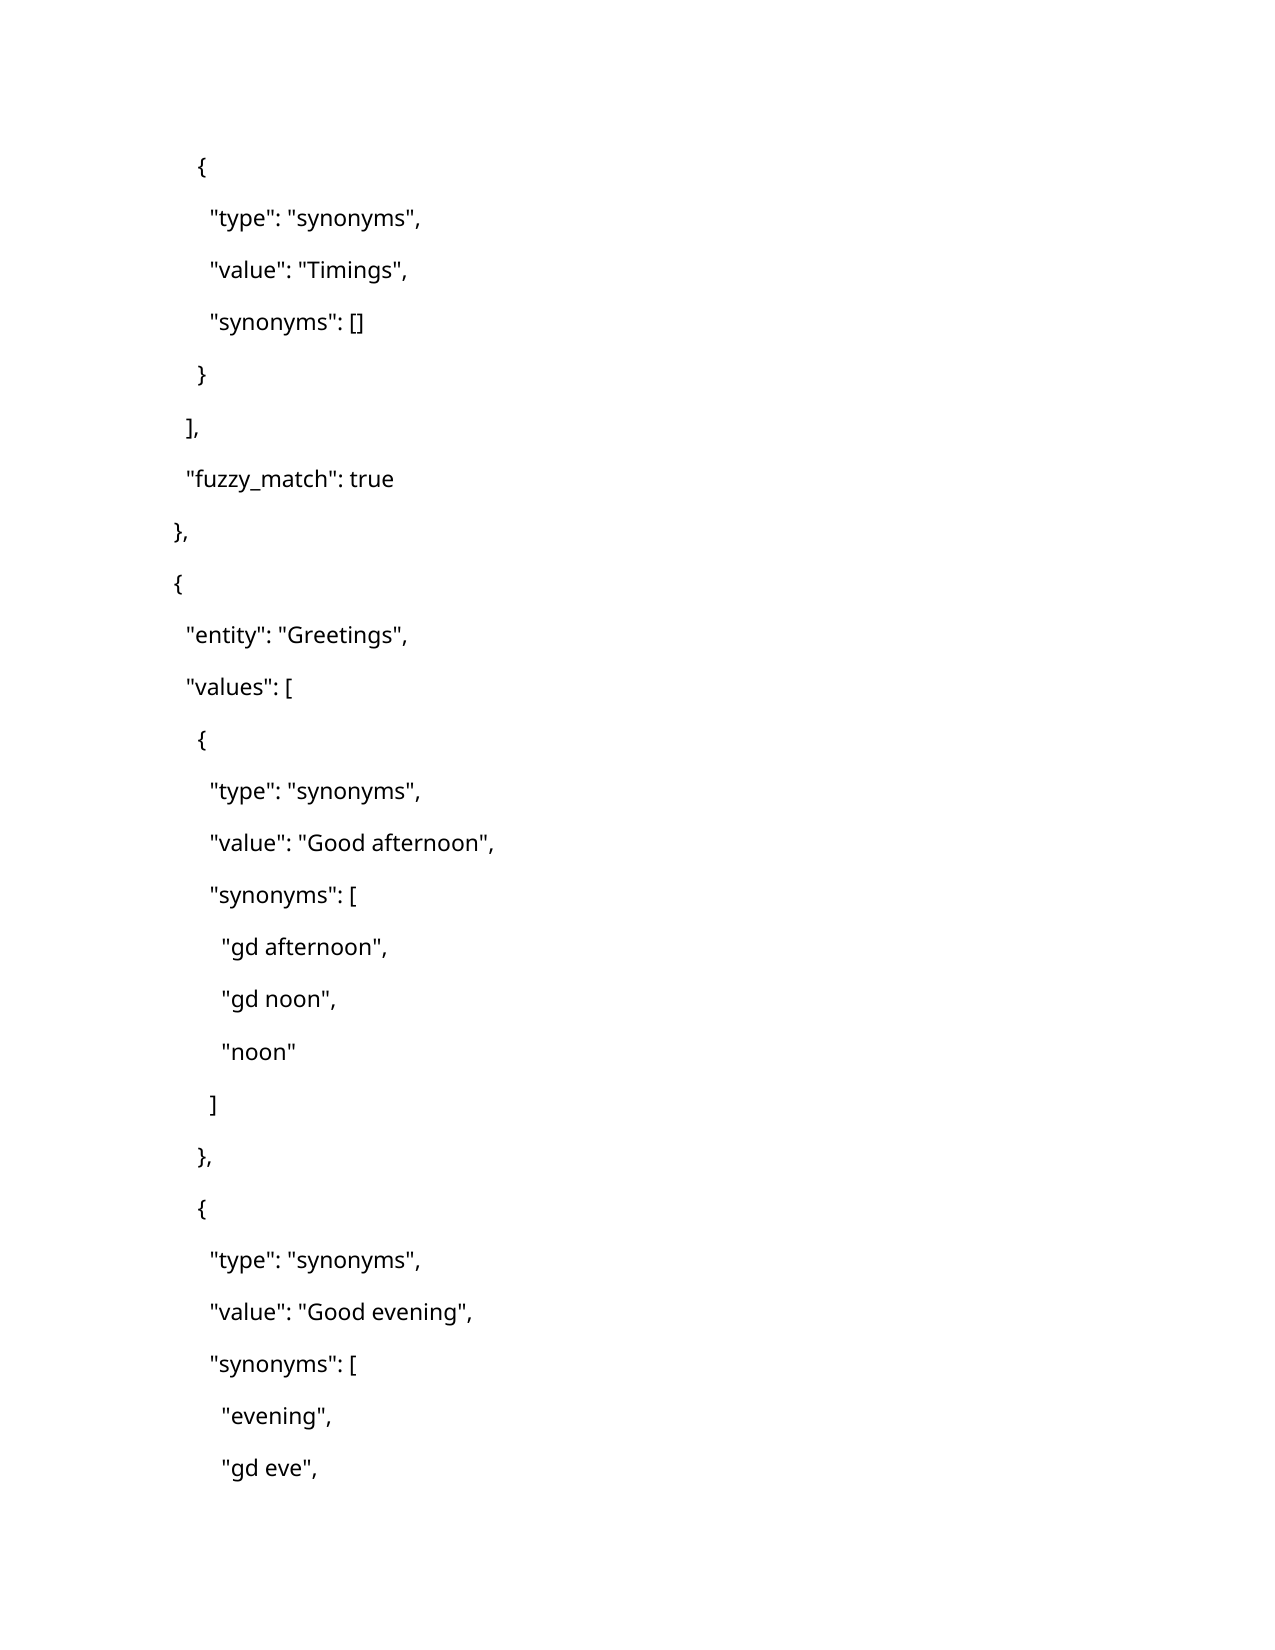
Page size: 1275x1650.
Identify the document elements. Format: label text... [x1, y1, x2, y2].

text "gd noon", [150, 983, 1125, 1014]
text "type": "synonyms", [150, 202, 1125, 233]
text "entity": "Greetings", [150, 619, 1125, 650]
text "synonyms": [ [150, 879, 1125, 910]
text "type": "synonyms", [150, 775, 1125, 806]
text ], [150, 410, 1125, 442]
text { [150, 150, 1125, 181]
text "value": "Good afternoon", [150, 827, 1125, 858]
text ] [150, 1087, 1125, 1119]
text "values": [ [150, 671, 1125, 702]
text "fuzzy_match": true [150, 462, 1125, 494]
text "gd eve", [150, 1452, 1125, 1483]
text } [150, 358, 1125, 389]
text "evening", [150, 1400, 1125, 1431]
text { [150, 1192, 1125, 1223]
text }, [150, 514, 1125, 546]
text { [150, 567, 1125, 598]
text "synonyms": [ [150, 1348, 1125, 1379]
text "noon" [150, 1035, 1125, 1067]
text "value": "Timings", [150, 254, 1125, 285]
text }, [150, 1139, 1125, 1171]
text "type": "synonyms", [150, 1244, 1125, 1275]
text "value": "Good evening", [150, 1296, 1125, 1327]
text { [150, 723, 1125, 754]
text "synonyms": [] [150, 306, 1125, 337]
text "gd afternoon", [150, 931, 1125, 962]
